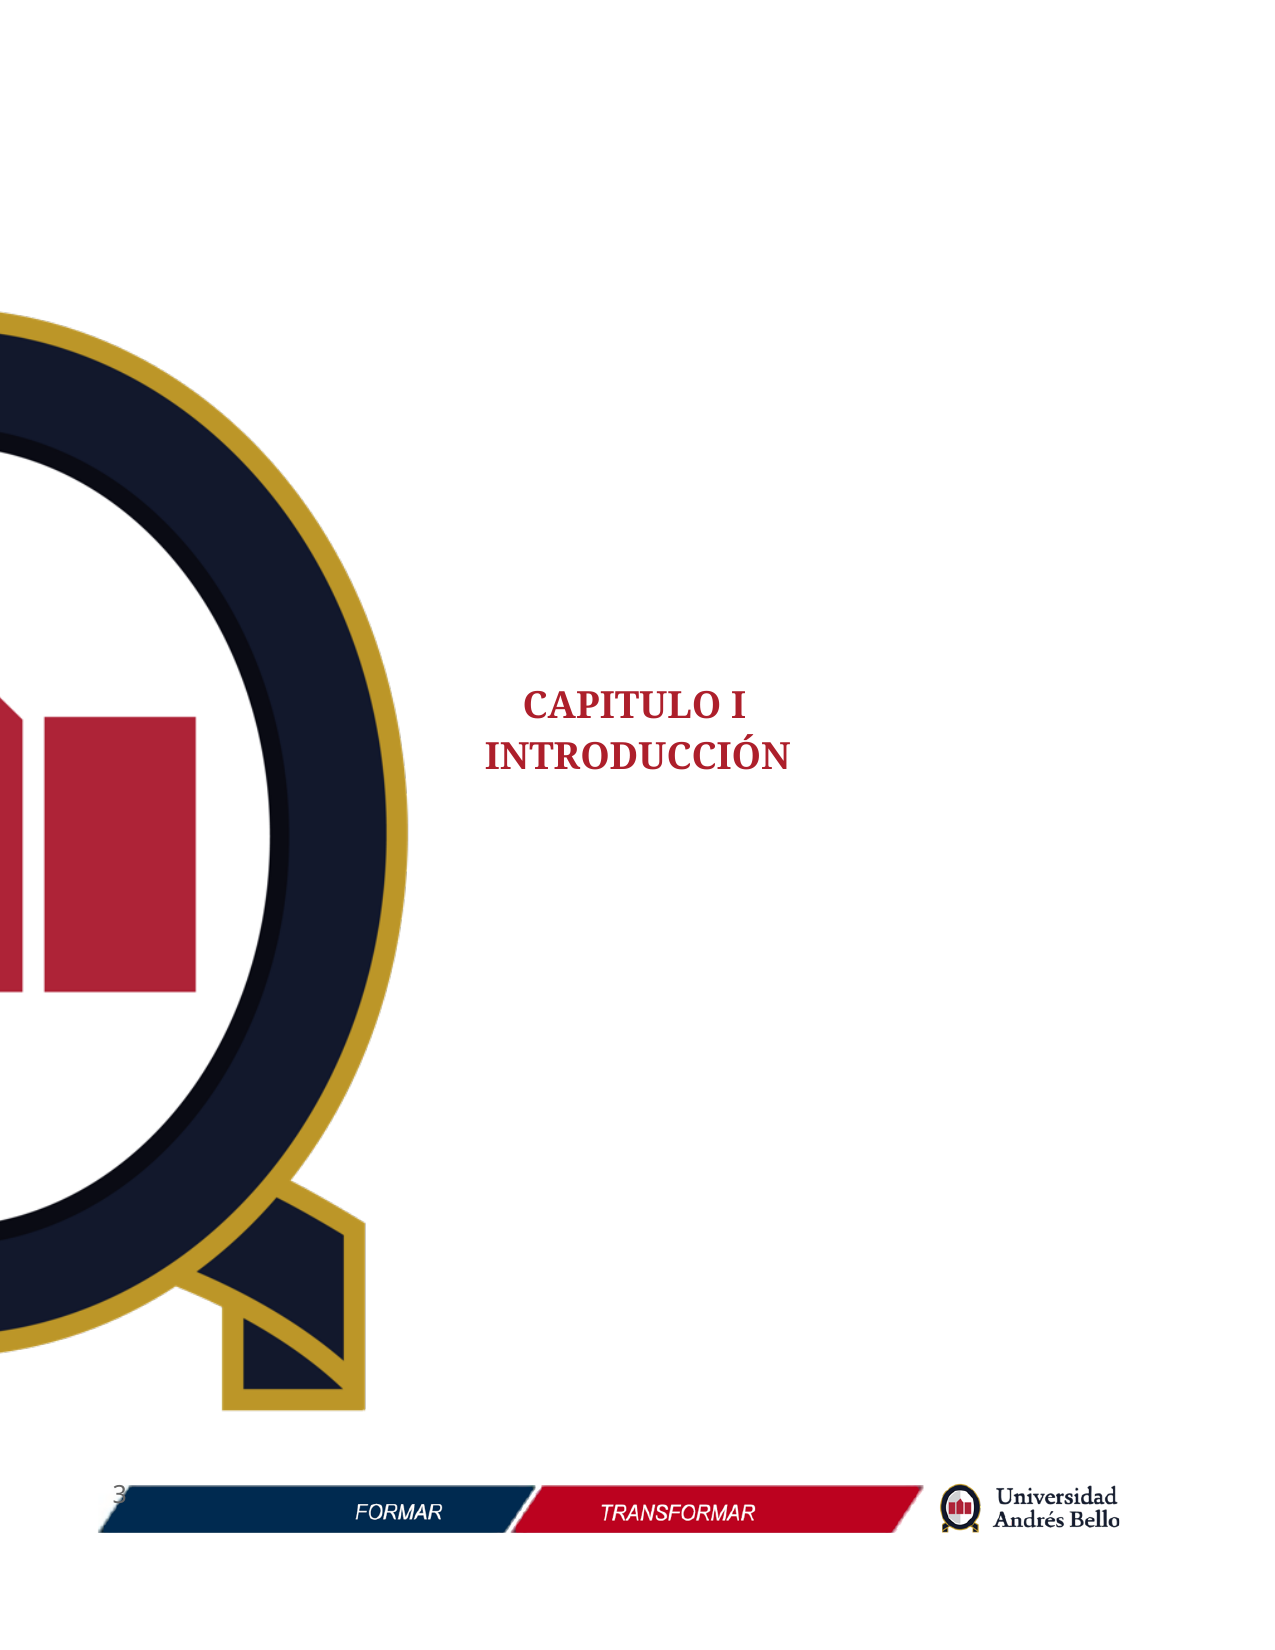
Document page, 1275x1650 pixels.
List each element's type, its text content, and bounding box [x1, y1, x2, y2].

picture [97, 1483, 1120, 1533]
picture [0, 299, 422, 1423]
subtitle CAPITULO I INTRODUCCIÓN [112, 678, 1162, 780]
